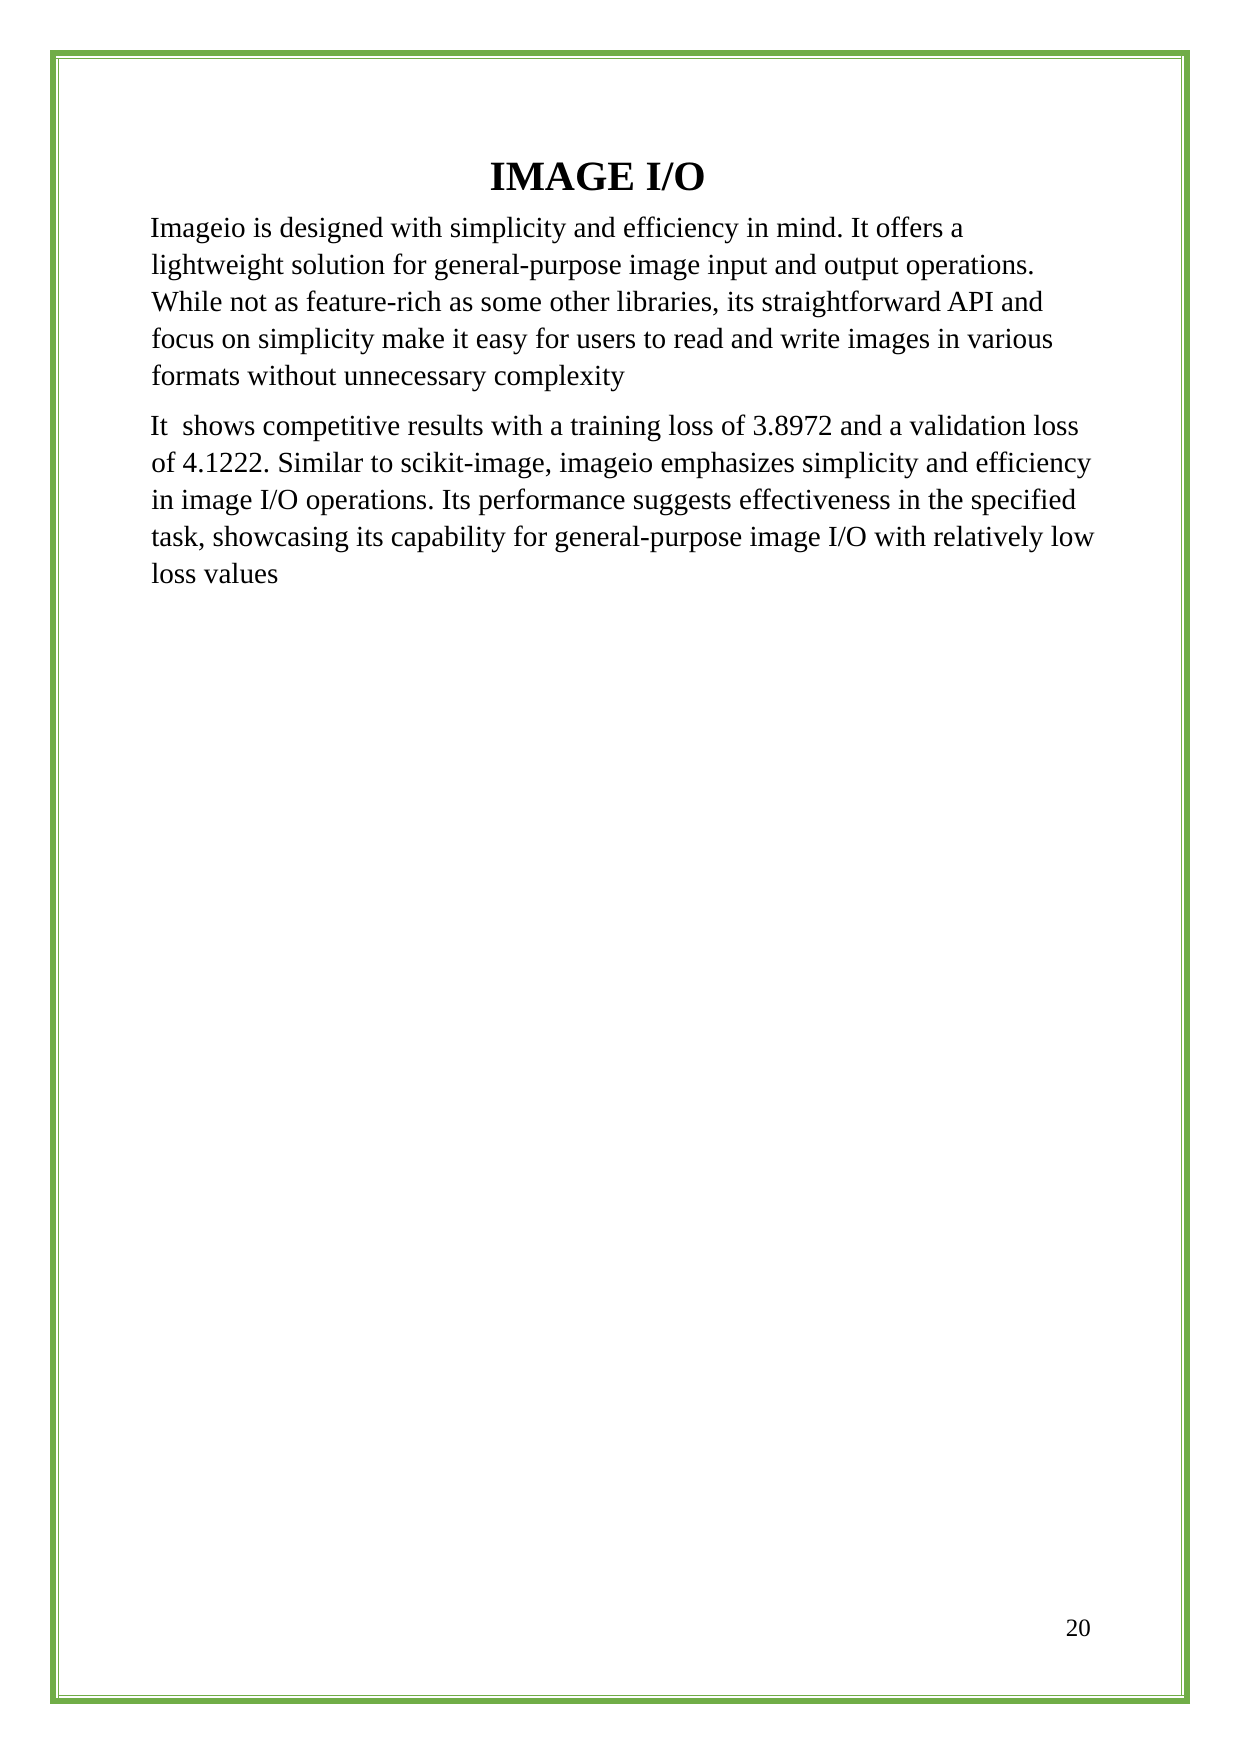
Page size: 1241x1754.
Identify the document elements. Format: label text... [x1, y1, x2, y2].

text It shows competitive results with a training loss of 3.8972 and a validation loss of 4.1222. Similar to scikit-image, imageio emphasizes simplicity and efficiency in image I/O operations. Its performance suggests effectiveness in the specified task, showcasing its capability for general-purpose image I/O with relatively low loss values [150, 408, 1096, 589]
text Imageio is designed with simplicity and efficiency in mind. It offers a lightweight solution for general-purpose image input and output operations. While not as feature-rich as some other libraries, its straightforward API and focus on simplicity make it easy for users to read and write images in various formats without unnecessary complexity [150, 211, 1096, 392]
subtitle IMAGE I/O [150, 151, 1045, 199]
